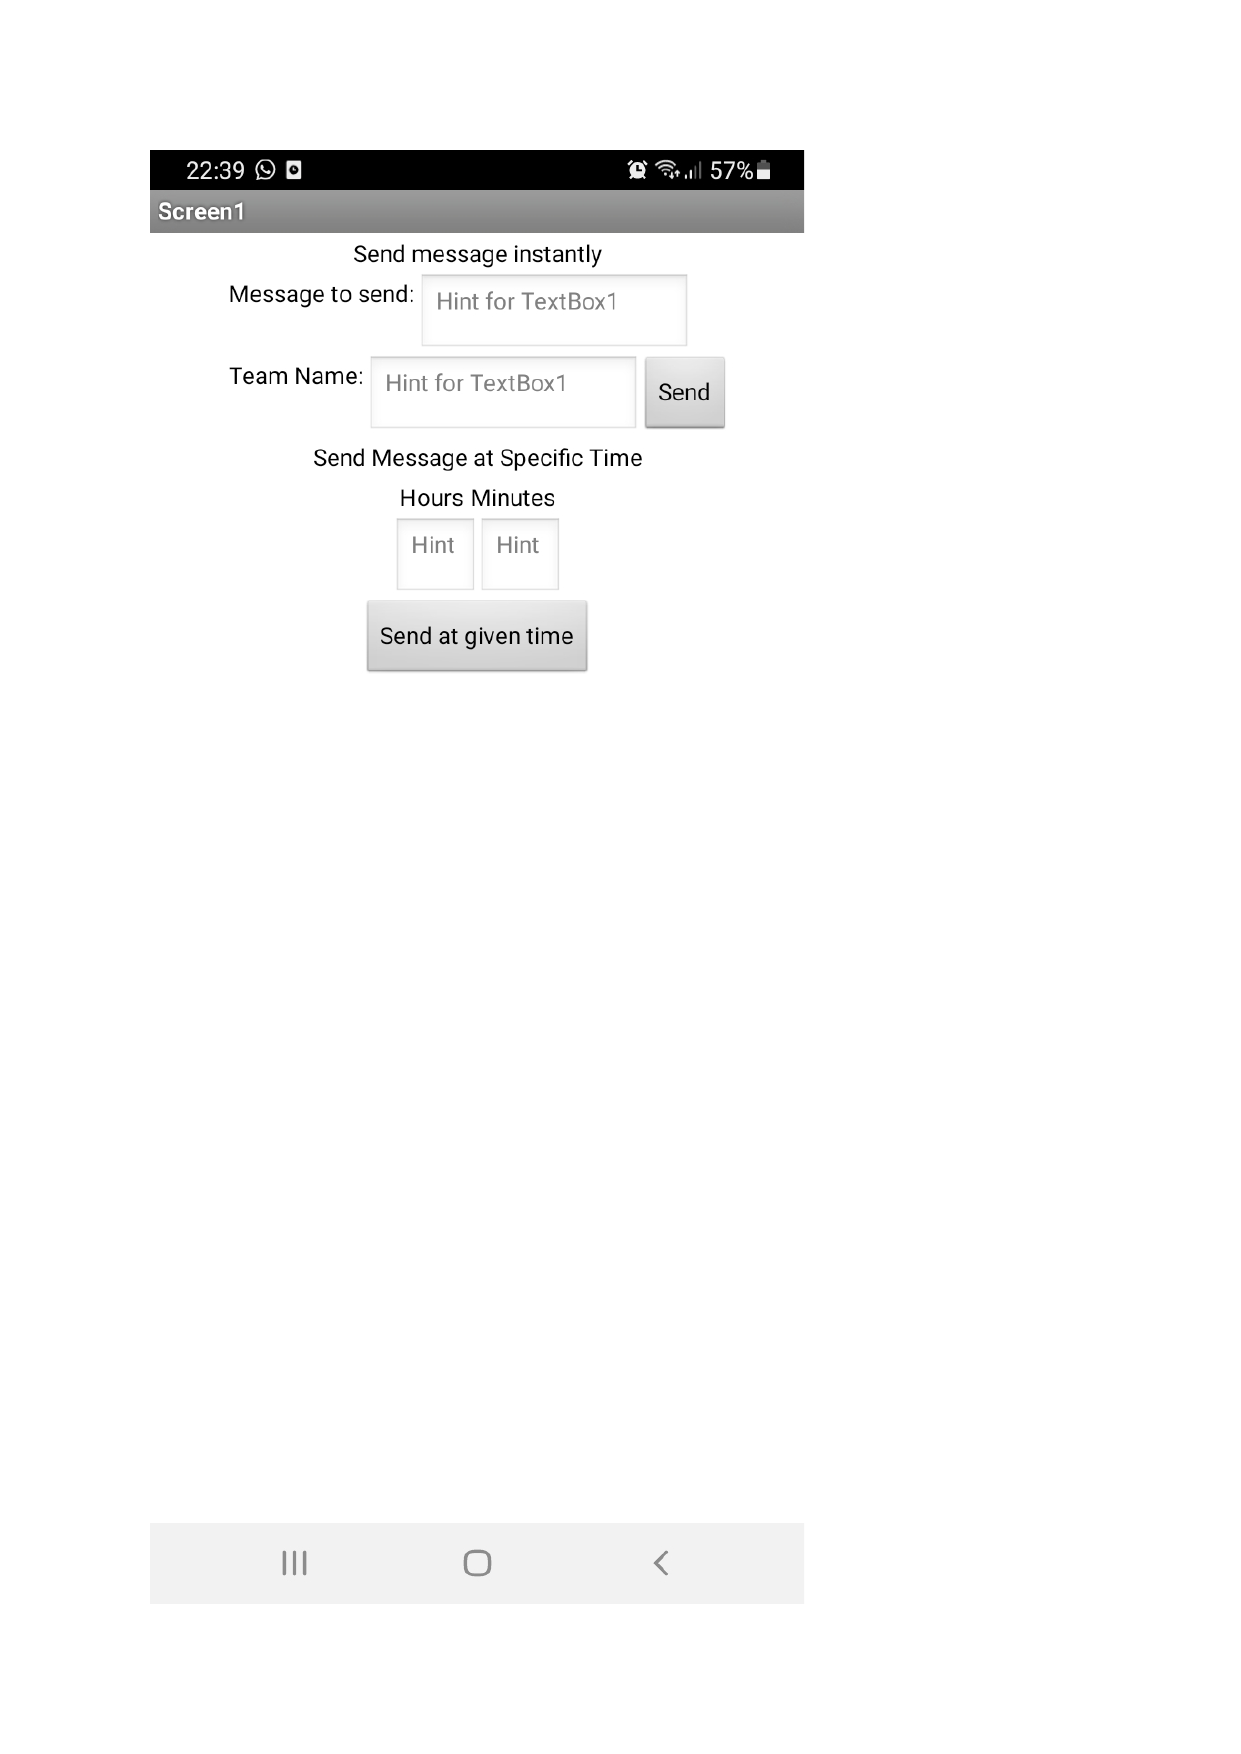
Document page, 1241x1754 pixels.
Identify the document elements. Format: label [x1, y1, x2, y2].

picture [150, 150, 805, 1604]
